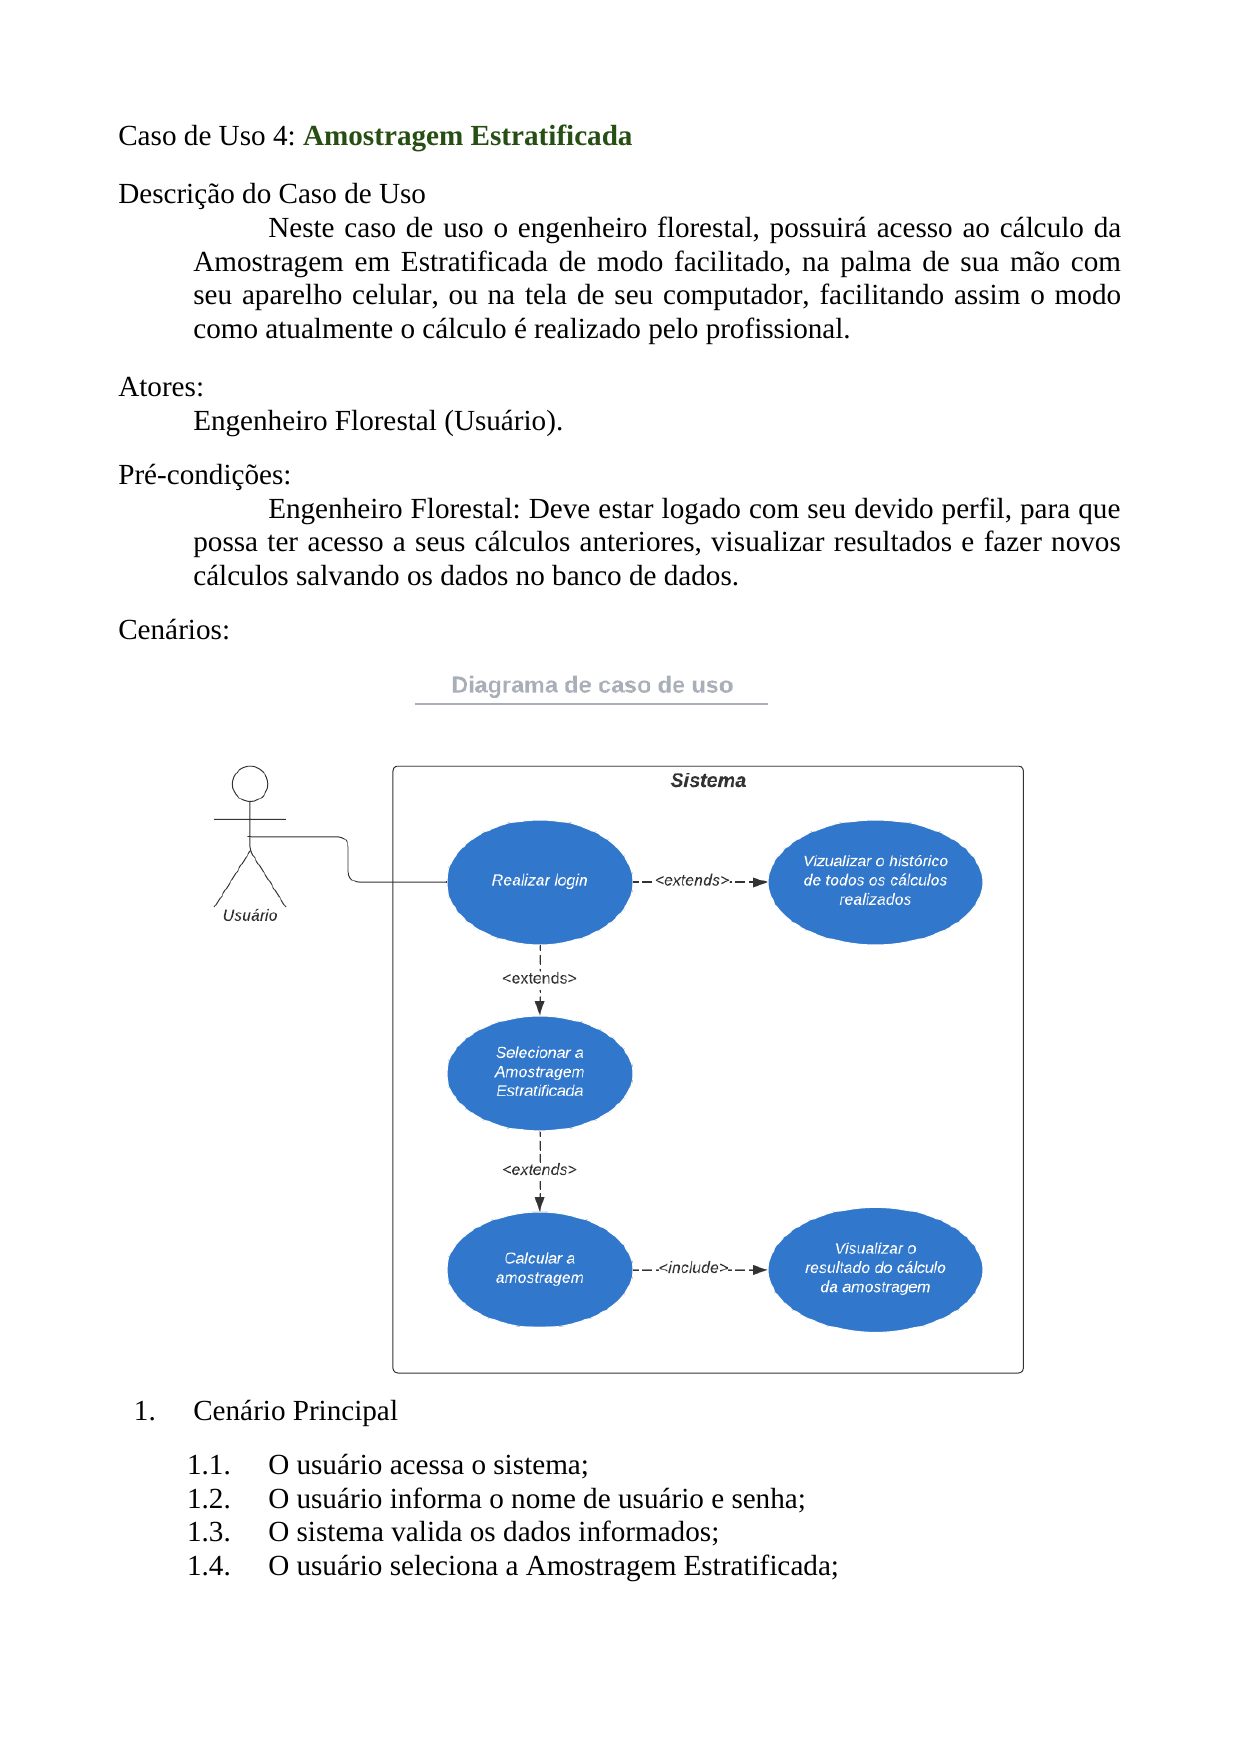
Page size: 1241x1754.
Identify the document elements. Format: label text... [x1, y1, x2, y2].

text Cenários: [118, 612, 1122, 646]
list O usuário seleciona a Amostragem Estratificada; [231, 1548, 1122, 1582]
list O sistema valida os dados informados; [231, 1514, 1122, 1548]
picture [197, 666, 1043, 1393]
text Pré-condições: [118, 457, 1122, 491]
list Cenário Principal [156, 1393, 1122, 1427]
text Neste caso de uso o engenheiro florestal, possuirá acesso ao cálculo da Amostragem em Estratificada de modo facilitado, na palma de sua mão com seu aparelho celular, ou na tela de seu computador, facilitando assim o modo como atualmente o cálculo é realizado pelo profissional. [193, 210, 1122, 344]
text Descrição do Caso de Uso [118, 177, 1122, 210]
list O usuário acessa o sistema; [231, 1447, 1122, 1481]
subtitle Caso de Uso 4: Amostragem Estratificada [118, 118, 1122, 152]
text Atores: [118, 369, 1122, 403]
text Engenheiro Florestal: Deve estar logado com seu devido perfil, para que possa ter acesso a seus cálculos anteriores, visualizar resultados e fazer novos cálculos salvando os dados no banco de dados. [193, 491, 1122, 591]
text Engenheiro Florestal (Usuário). [118, 403, 1122, 436]
list O usuário informa o nome de usuário e senha; [231, 1481, 1122, 1514]
